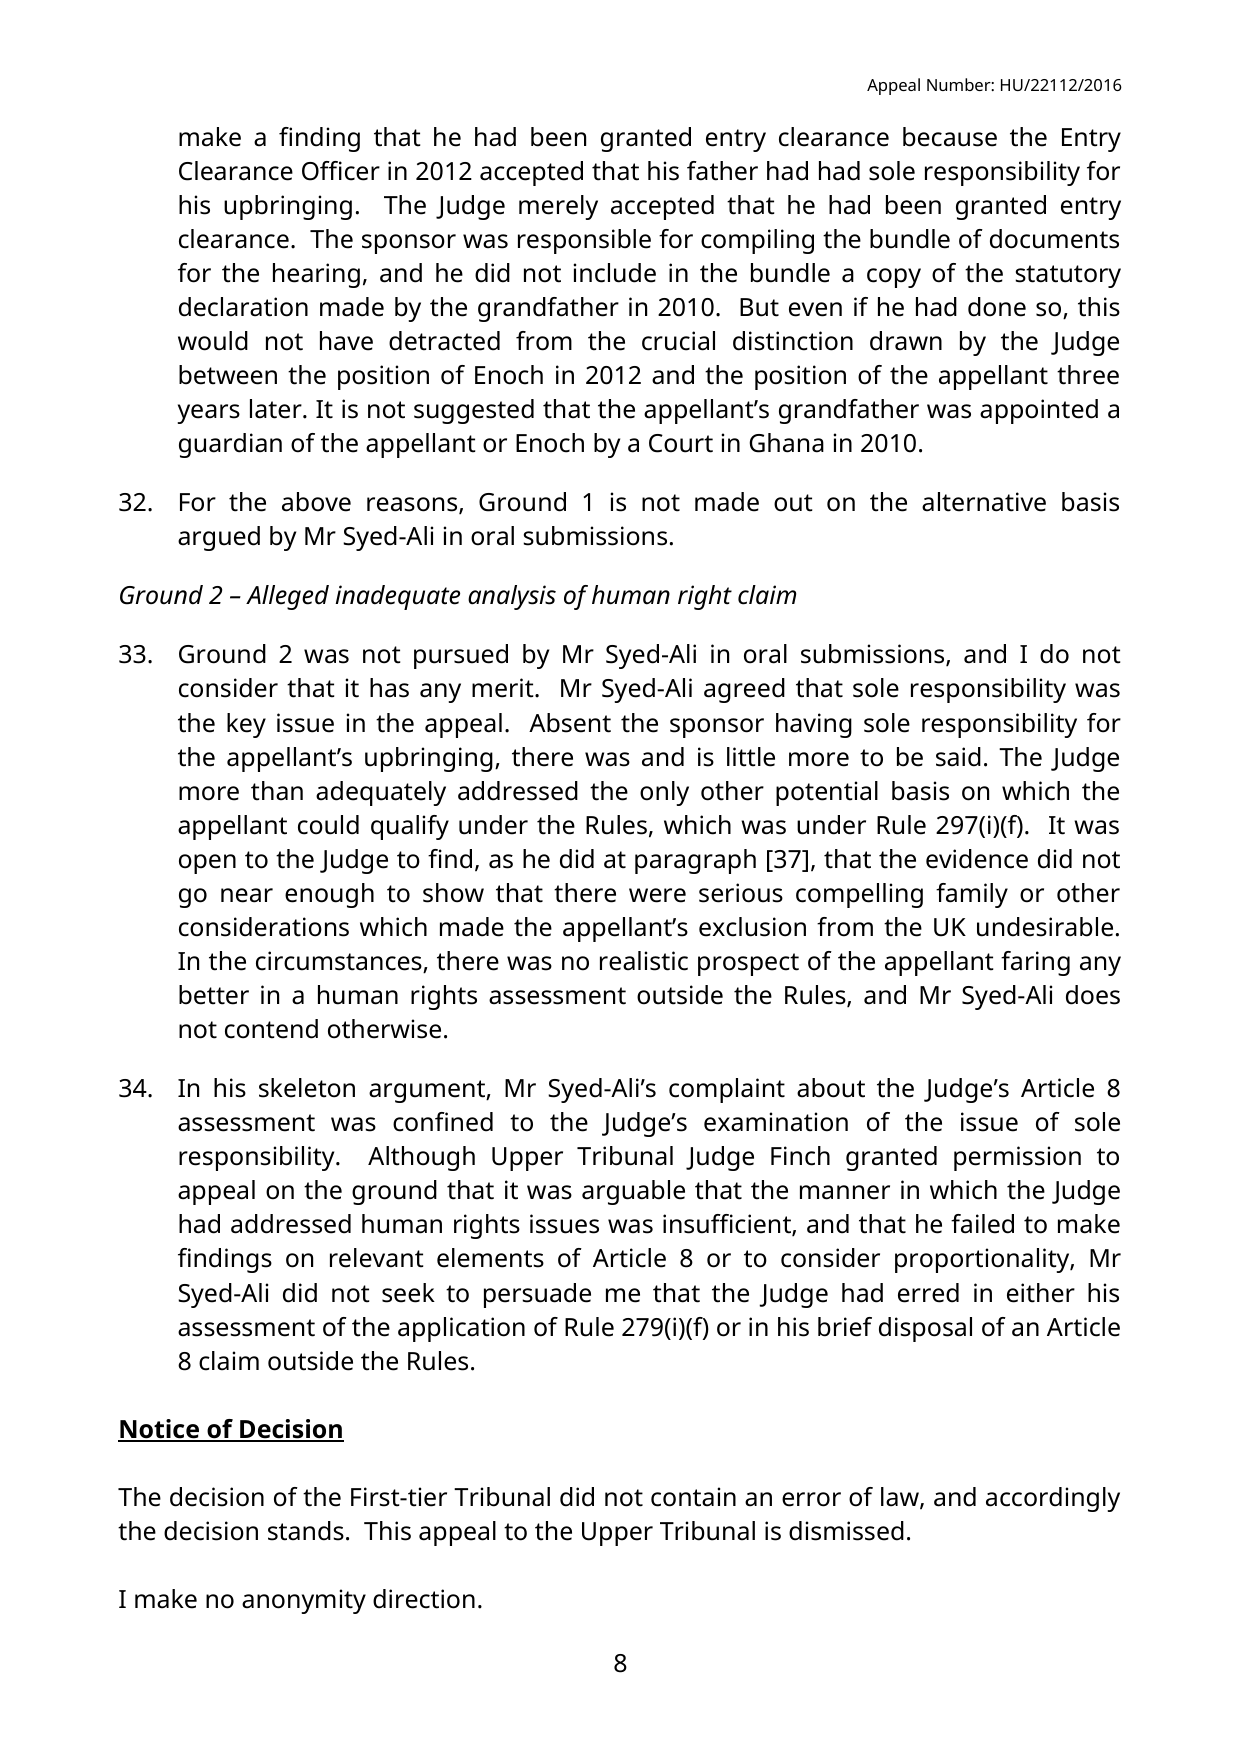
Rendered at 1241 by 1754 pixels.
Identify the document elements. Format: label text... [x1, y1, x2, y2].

list Ground 2 was not pursued by Mr Syed-Ali in oral submissions, and I do not consider that it has any merit. Mr Syed-Ali agreed that sole responsibility was the key issue in the appeal. Absent the sponsor having sole responsibility for the appellant’s upbringing, there was and is little more to be said. The Judge more than adequately addressed the only other potential basis on which the appellant could qualify under the Rules, which was under Rule 297(i)(f). It was open to the Judge to find, as he did at paragraph [37], that the evidence did not go near enough to show that there were serious compelling family or other considerations which made the appellant’s exclusion from the UK undesirable. In the circumstances, there was no realistic prospect of the appellant faring any better in a human rights assessment outside the Rules, and Mr Syed-Ali does not contend otherwise. [118, 637, 1122, 1046]
list For the above reasons, Ground 1 is not made out on the alternative basis argued by Mr Syed-Ali in oral submissions. [118, 485, 1122, 553]
text Notice of Decision [118, 1411, 1122, 1446]
text Ground 2 – Alleged inadequate analysis of human right claim [118, 578, 1122, 612]
text I make no anonymity direction. [118, 1582, 1122, 1616]
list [118, 119, 1122, 460]
text The decision of the First-tier Tribunal did not contain an error of law, and accordingly the decision stands. This appeal to the Upper Tribunal is dismissed. [118, 1479, 1122, 1548]
list In his skeleton argument, Mr Syed-Ali’s complaint about the Judge’s Article 8 assessment was confined to the Judge’s examination of the issue of sole responsibility. Although Upper Tribunal Judge Finch granted permission to appeal on the ground that it was arguable that the manner in which the Judge had addressed human rights issues was insufficient, and that he failed to make findings on relevant elements of Article 8 or to consider proportionality, Mr Syed-Ali did not seek to persuade me that the Judge had erred in either his assessment of the application of Rule 279(i)(f) or in his brief disposal of an Article 8 claim outside the Rules. [118, 1071, 1122, 1377]
